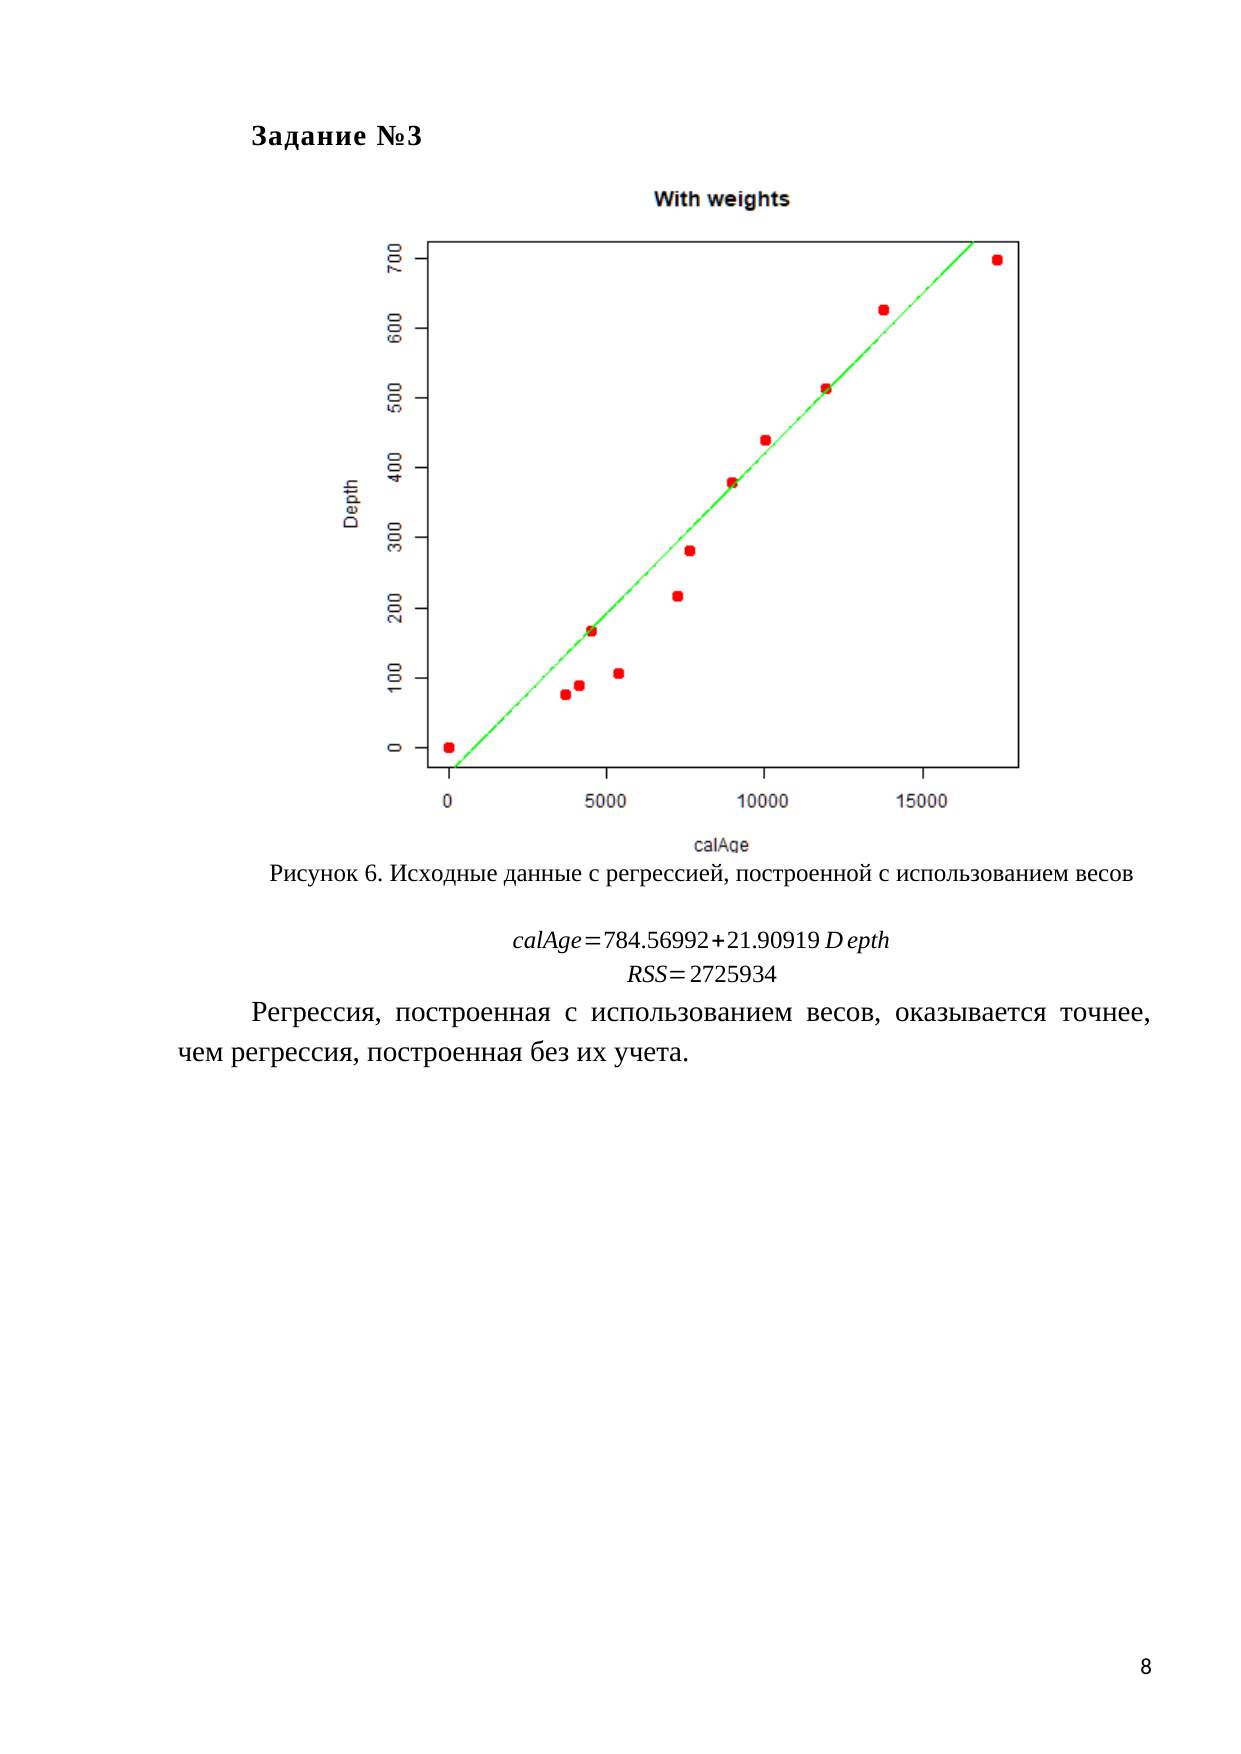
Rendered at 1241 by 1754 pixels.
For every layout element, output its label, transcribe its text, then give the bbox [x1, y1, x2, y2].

text Регрессия, построенная с использованием весов, оказывается точнее, чем регрессия, построенная без их учета. [177, 994, 1152, 1068]
subtitle Задание №3 [177, 118, 1152, 152]
text Рисунок 6. Исходные данные с регрессией, построенной с использованием весов [177, 858, 1152, 887]
picture [338, 185, 1065, 853]
